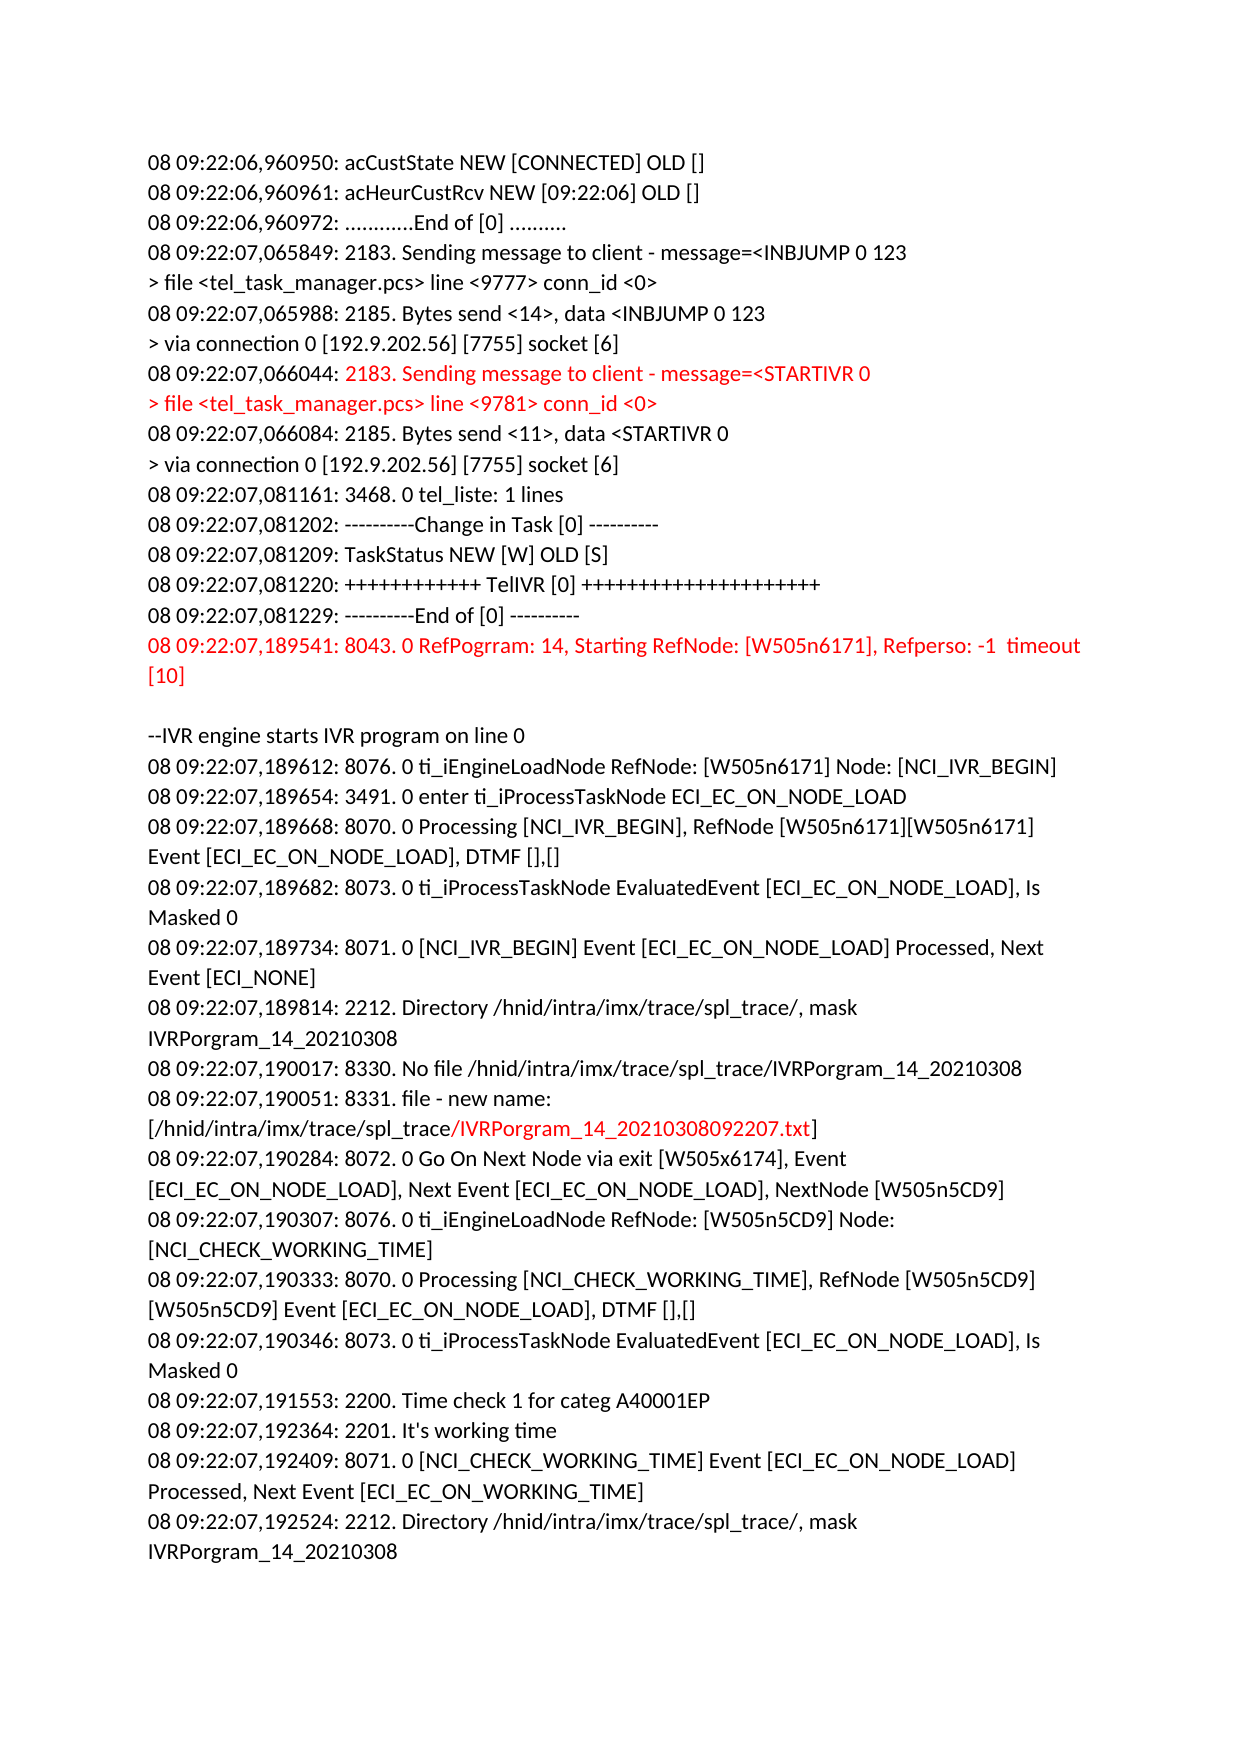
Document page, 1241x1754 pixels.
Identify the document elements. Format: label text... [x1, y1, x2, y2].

text 08 09:22:07,081220: ++++++++++++ TelIVR [0] +++++++++++++++++++++ [148, 571, 1093, 598]
text 08 09:22:07,190051: 8331. file - new name: [/hnid/intra/imx/trace/spl_trace/IVRPorgram_14_20210308092207.txt] [148, 1084, 1093, 1142]
text > file <tel_task_manager.pcs> line <9777> conn_id <0> [148, 268, 1093, 296]
text 08 09:22:07,190284: 8072. 0 Go On Next Node via exit [W505x6174], Event [ECI_EC_ON_NODE_LOAD], Next Event [ECI_EC_ON_NODE_LOAD], NextNode [W505n5CD9] [148, 1144, 1093, 1203]
text 08 09:22:06,960950: acCustState NEW [CONNECTED] OLD [] [148, 148, 1093, 176]
text 08 09:22:07,189541: 8043. 0 RefPogrram: 14, Starting RefNode: [W505n6171], Refperso: -1 timeout [10] [148, 631, 1093, 689]
text 08 09:22:07,189654: 3491. 0 enter ti_iProcessTaskNode ECI_EC_ON_NODE_LOAD [148, 782, 1093, 810]
text > via connection 0 [192.9.202.56] [7755] socket [6] [148, 450, 1093, 478]
text 08 09:22:06,960972: ............End of [0] .......... [148, 208, 1093, 236]
text --IVR engine starts IVR program on line 0 [148, 722, 1093, 749]
text 08 09:22:07,066084: 2185. Bytes send <11>, data <STARTIVR 0 [148, 419, 1093, 447]
text 08 09:22:07,190346: 8073. 0 ti_iProcessTaskNode EvaluatedEvent [ECI_EC_ON_NODE_LOAD], Is Masked 0 [148, 1326, 1093, 1384]
text > file <tel_task_manager.pcs> line <9781> conn_id <0> [148, 389, 1093, 417]
text 08 09:22:07,191553: 2200. Time check 1 for categ A40001EP [148, 1386, 1093, 1414]
text 08 09:22:07,192409: 8071. 0 [NCI_CHECK_WORKING_TIME] Event [ECI_EC_ON_NODE_LOAD] Processed, Next Event [ECI_EC_ON_WORKING_TIME] [148, 1447, 1093, 1505]
text 08 09:22:07,065849: 2183. Sending message to client - message=<INBJUMP 0 123 [148, 238, 1093, 266]
text 08 09:22:07,081229: ----------End of [0] ---------- [148, 601, 1093, 629]
text 08 09:22:07,190333: 8070. 0 Processing [NCI_CHECK_WORKING_TIME], RefNode [W505n5CD9][W505n5CD9] Event [ECI_EC_ON_NODE_LOAD], DTMF [],[] [148, 1265, 1093, 1323]
text 08 09:22:07,065988: 2185. Bytes send <14>, data <INBJUMP 0 123 [148, 299, 1093, 327]
text 08 09:22:06,960961: acHeurCustRcv NEW [09:22:06] OLD [] [148, 178, 1093, 206]
text > via connection 0 [192.9.202.56] [7755] socket [6] [148, 329, 1093, 357]
text 08 09:22:07,189734: 8071. 0 [NCI_IVR_BEGIN] Event [ECI_EC_ON_NODE_LOAD] Processed, Next Event [ECI_NONE] [148, 933, 1093, 991]
text 08 09:22:07,081202: ----------Change in Task [0] ---------- [148, 510, 1093, 538]
text 08 09:22:07,189814: 2212. Directory /hnid/intra/imx/trace/spl_trace/, mask IVRPorgram_14_20210308 [148, 993, 1093, 1052]
text 08 09:22:07,189612: 8076. 0 ti_iEngineLoadNode RefNode: [W505n6171] Node: [NCI_IVR_BEGIN] [148, 752, 1093, 780]
text 08 09:22:07,066044: 2183. Sending message to client - message=<STARTIVR 0 [148, 359, 1093, 387]
text 08 09:22:07,190017: 8330. No file /hnid/intra/imx/trace/spl_trace/IVRPorgram_14_20210308 [148, 1054, 1093, 1082]
text 08 09:22:07,081209: TaskStatus NEW [W] OLD [S] [148, 540, 1093, 568]
text 08 09:22:07,189668: 8070. 0 Processing [NCI_IVR_BEGIN], RefNode [W505n6171][W505n6171] Event [ECI_EC_ON_NODE_LOAD], DTMF [],[] [148, 812, 1093, 870]
text 08 09:22:07,081161: 3468. 0 tel_liste: 1 lines [148, 480, 1093, 508]
text 08 09:22:07,189682: 8073. 0 ti_iProcessTaskNode EvaluatedEvent [ECI_EC_ON_NODE_LOAD], Is Masked 0 [148, 873, 1093, 931]
text 08 09:22:07,192364: 2201. It's working time [148, 1416, 1093, 1444]
text 08 09:22:07,190307: 8076. 0 ti_iEngineLoadNode RefNode: [W505n5CD9] Node: [NCI_CHECK_WORKING_TIME] [148, 1205, 1093, 1263]
text 08 09:22:07,192524: 2212. Directory /hnid/intra/imx/trace/spl_trace/, mask IVRPorgram_14_20210308 [148, 1507, 1093, 1565]
